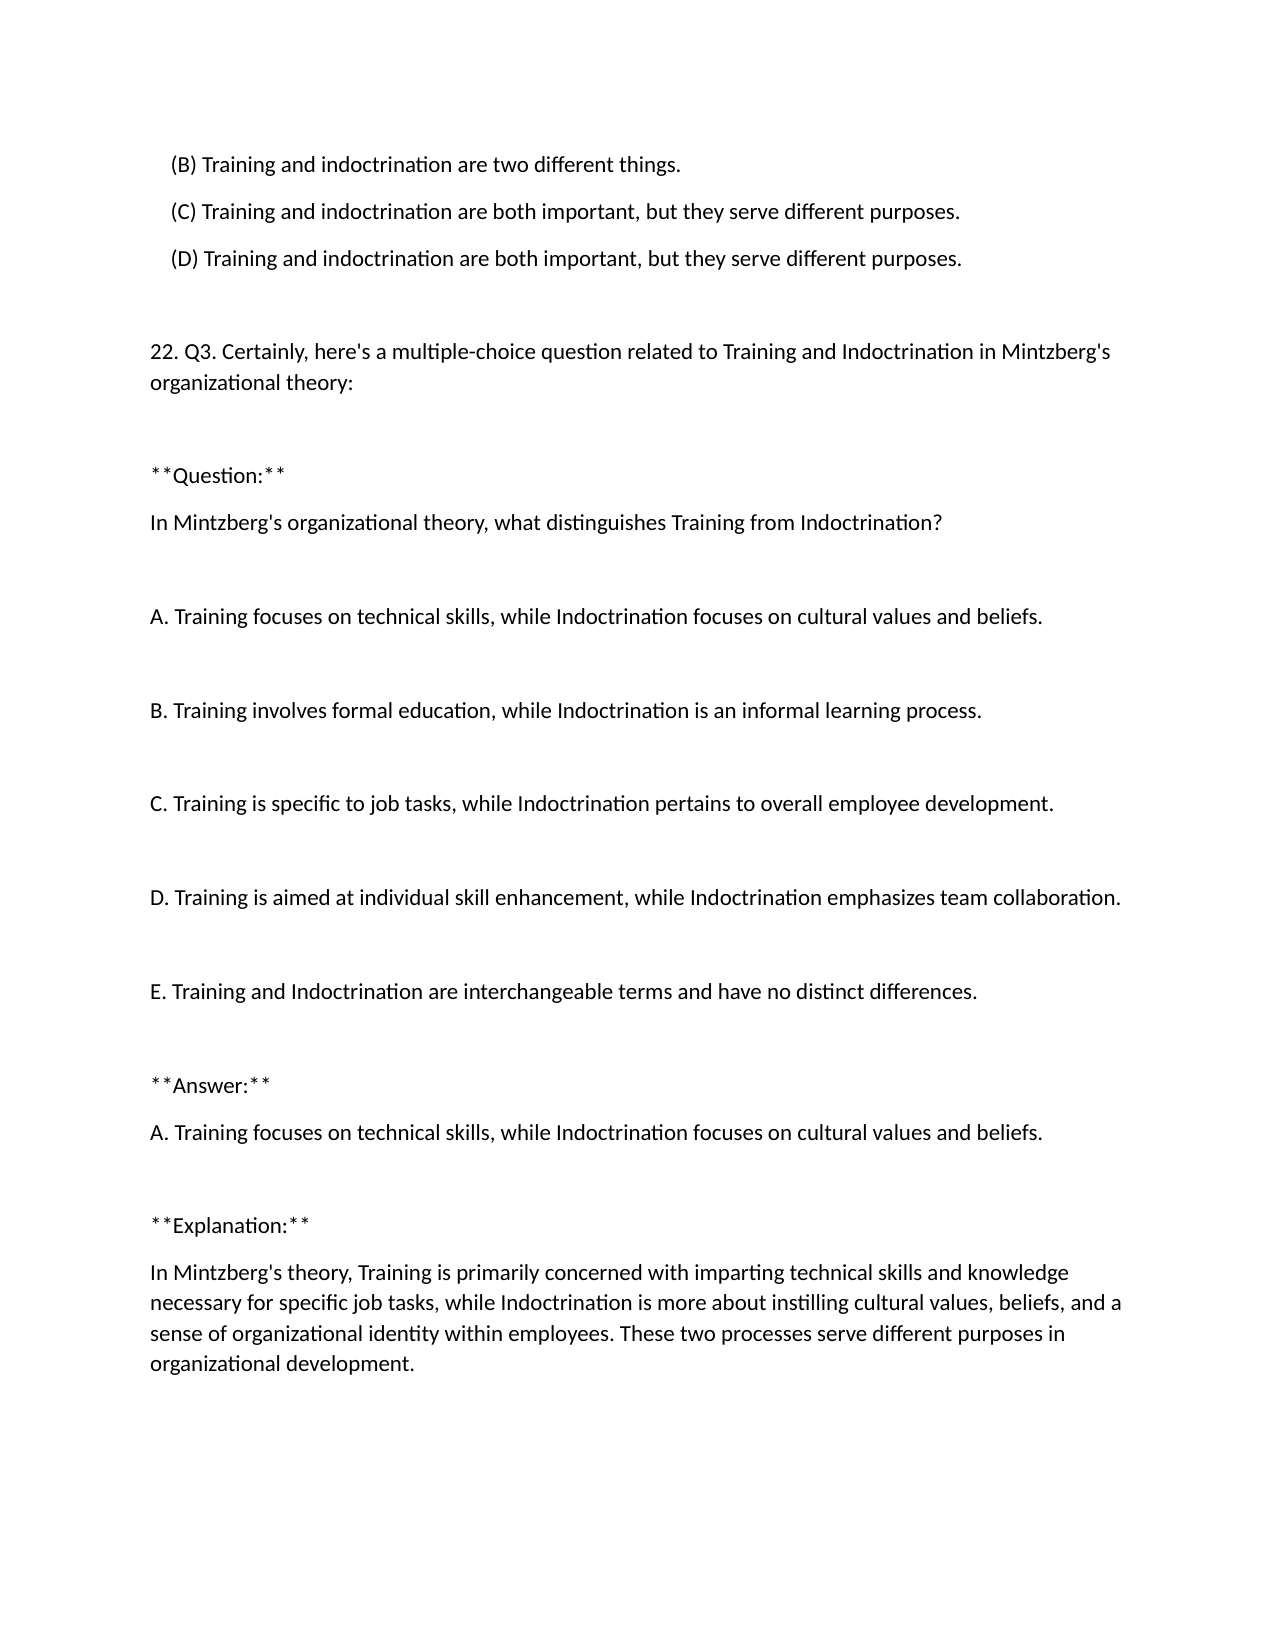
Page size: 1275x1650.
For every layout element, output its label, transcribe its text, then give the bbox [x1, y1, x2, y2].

text B. Training involves formal education, while Indoctrination is an informal learning process. [150, 696, 1125, 724]
text D. Training is aimed at individual skill enhancement, while Indoctrination emphasizes team collaboration. [150, 883, 1125, 911]
text (C) Training and indoctrination are both important, but they serve different purposes. [150, 197, 1125, 225]
text A. Training focuses on technical skills, while Indoctrination focuses on cultural values and beliefs. [150, 1118, 1125, 1146]
text **Question:** [150, 461, 1125, 489]
text 22. Q3. Certainly, here's a multiple-choice question related to Training and Indoctrination in Mintzberg's organizational theory: [150, 337, 1125, 396]
text E. Training and Indoctrination are interchangeable terms and have no distinct differences. [150, 977, 1125, 1005]
text **Explanation:** [150, 1211, 1125, 1239]
text In Mintzberg's organizational theory, what distinguishes Training from Indoctrination? [150, 508, 1125, 536]
text A. Training focuses on technical skills, while Indoctrination focuses on cultural values and beliefs. [150, 602, 1125, 630]
text C. Training is specific to job tasks, while Indoctrination pertains to overall employee development. [150, 789, 1125, 818]
text In Mintzberg's theory, Training is primarily concerned with imparting technical skills and knowledge necessary for specific job tasks, while Indoctrination is more about instilling cultural values, beliefs, and a sense of organizational identity within employees. These two processes serve different purposes in organizational development. [150, 1258, 1125, 1377]
text (B) Training and indoctrination are two different things. [150, 150, 1125, 178]
text **Answer:** [150, 1071, 1125, 1099]
text (D) Training and indoctrination are both important, but they serve different purposes. [150, 244, 1125, 272]
